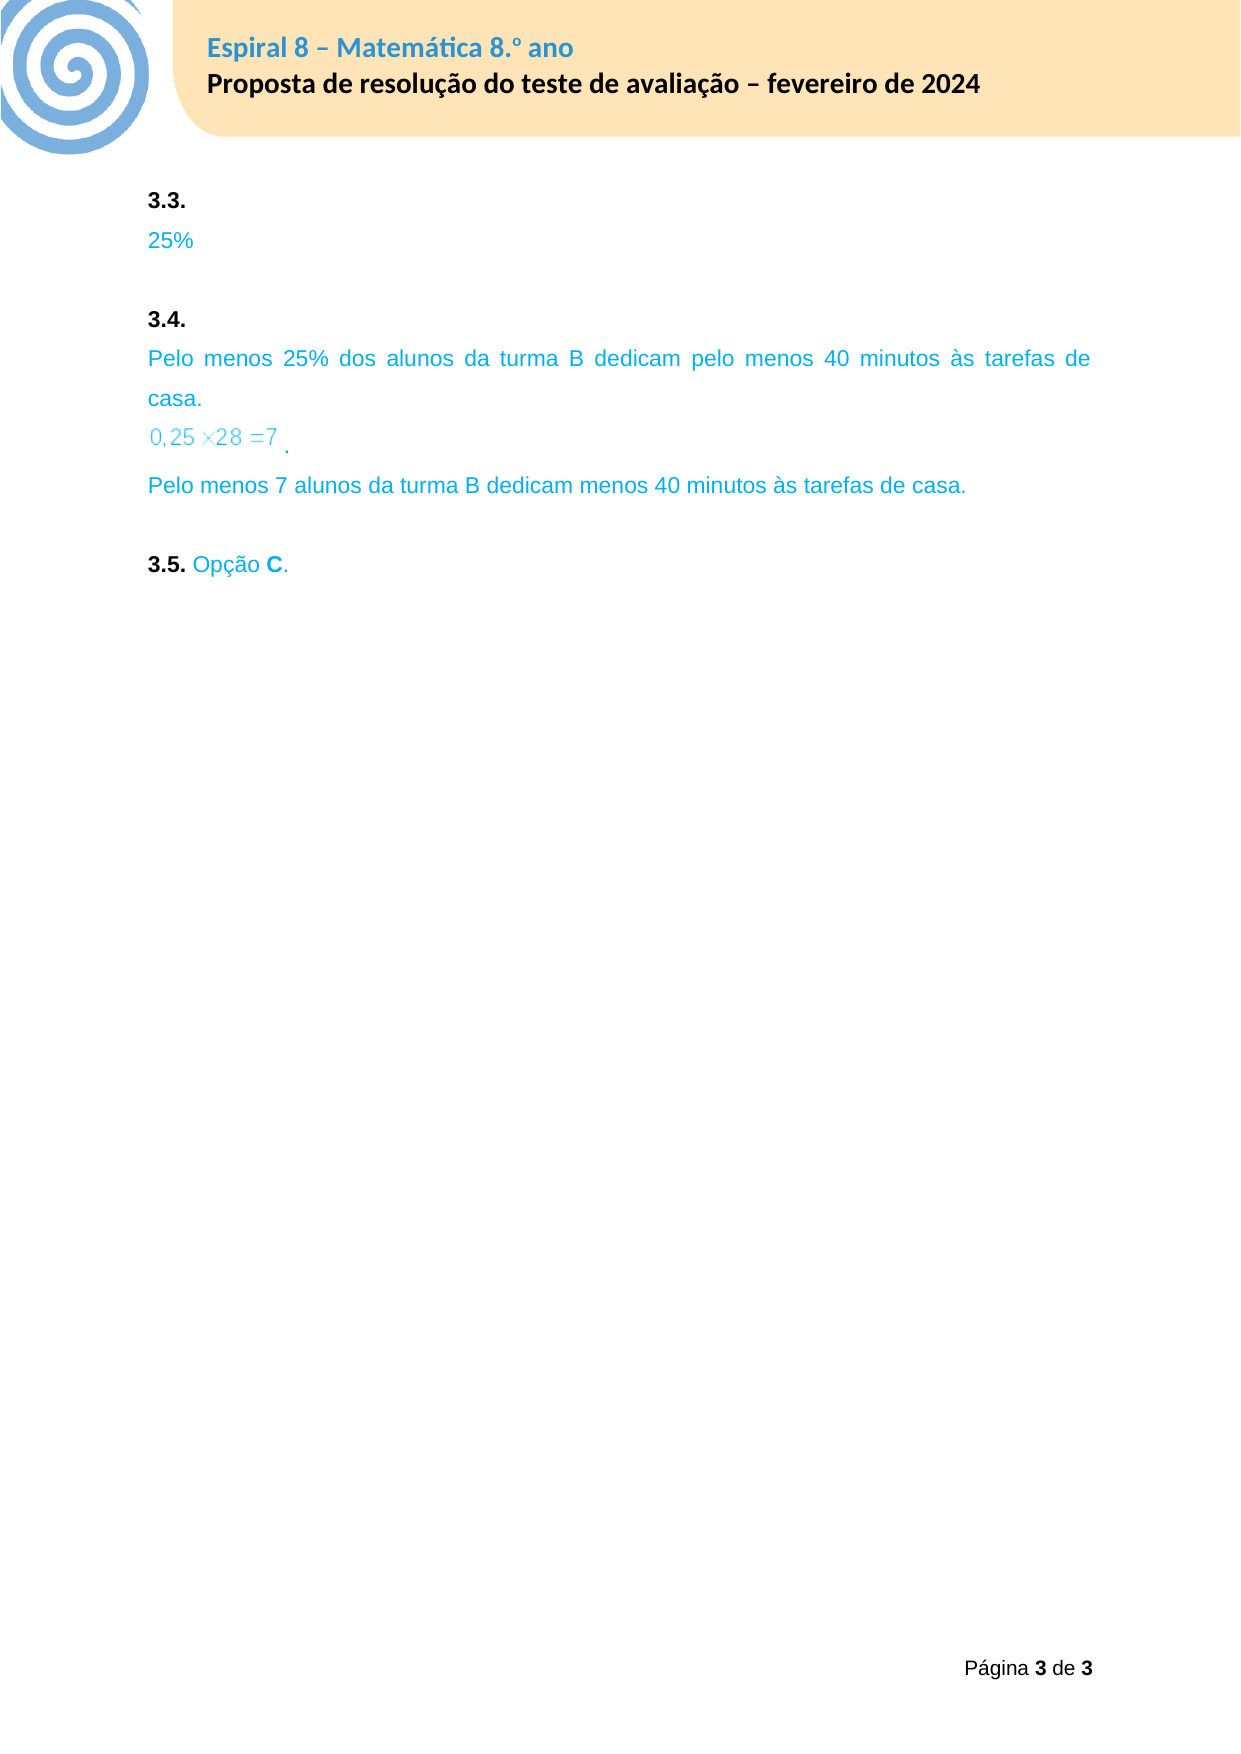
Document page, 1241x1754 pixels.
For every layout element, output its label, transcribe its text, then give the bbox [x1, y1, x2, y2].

text 3.3. [148, 187, 1092, 213]
text 3.5. Opção C. [148, 551, 1092, 577]
text 25% [148, 227, 1092, 253]
text 3.4. [148, 306, 1092, 332]
picture [0, 0, 169, 156]
text Pelo menos 7 alunos da turma B dedicam menos 40 minutos às tarefas de casa. [148, 472, 1092, 498]
text Pelo menos 25% dos alunos da turma B dedicam pelo menos 40 minutos às tarefas de casa. [148, 345, 1092, 411]
text . [148, 424, 1092, 459]
